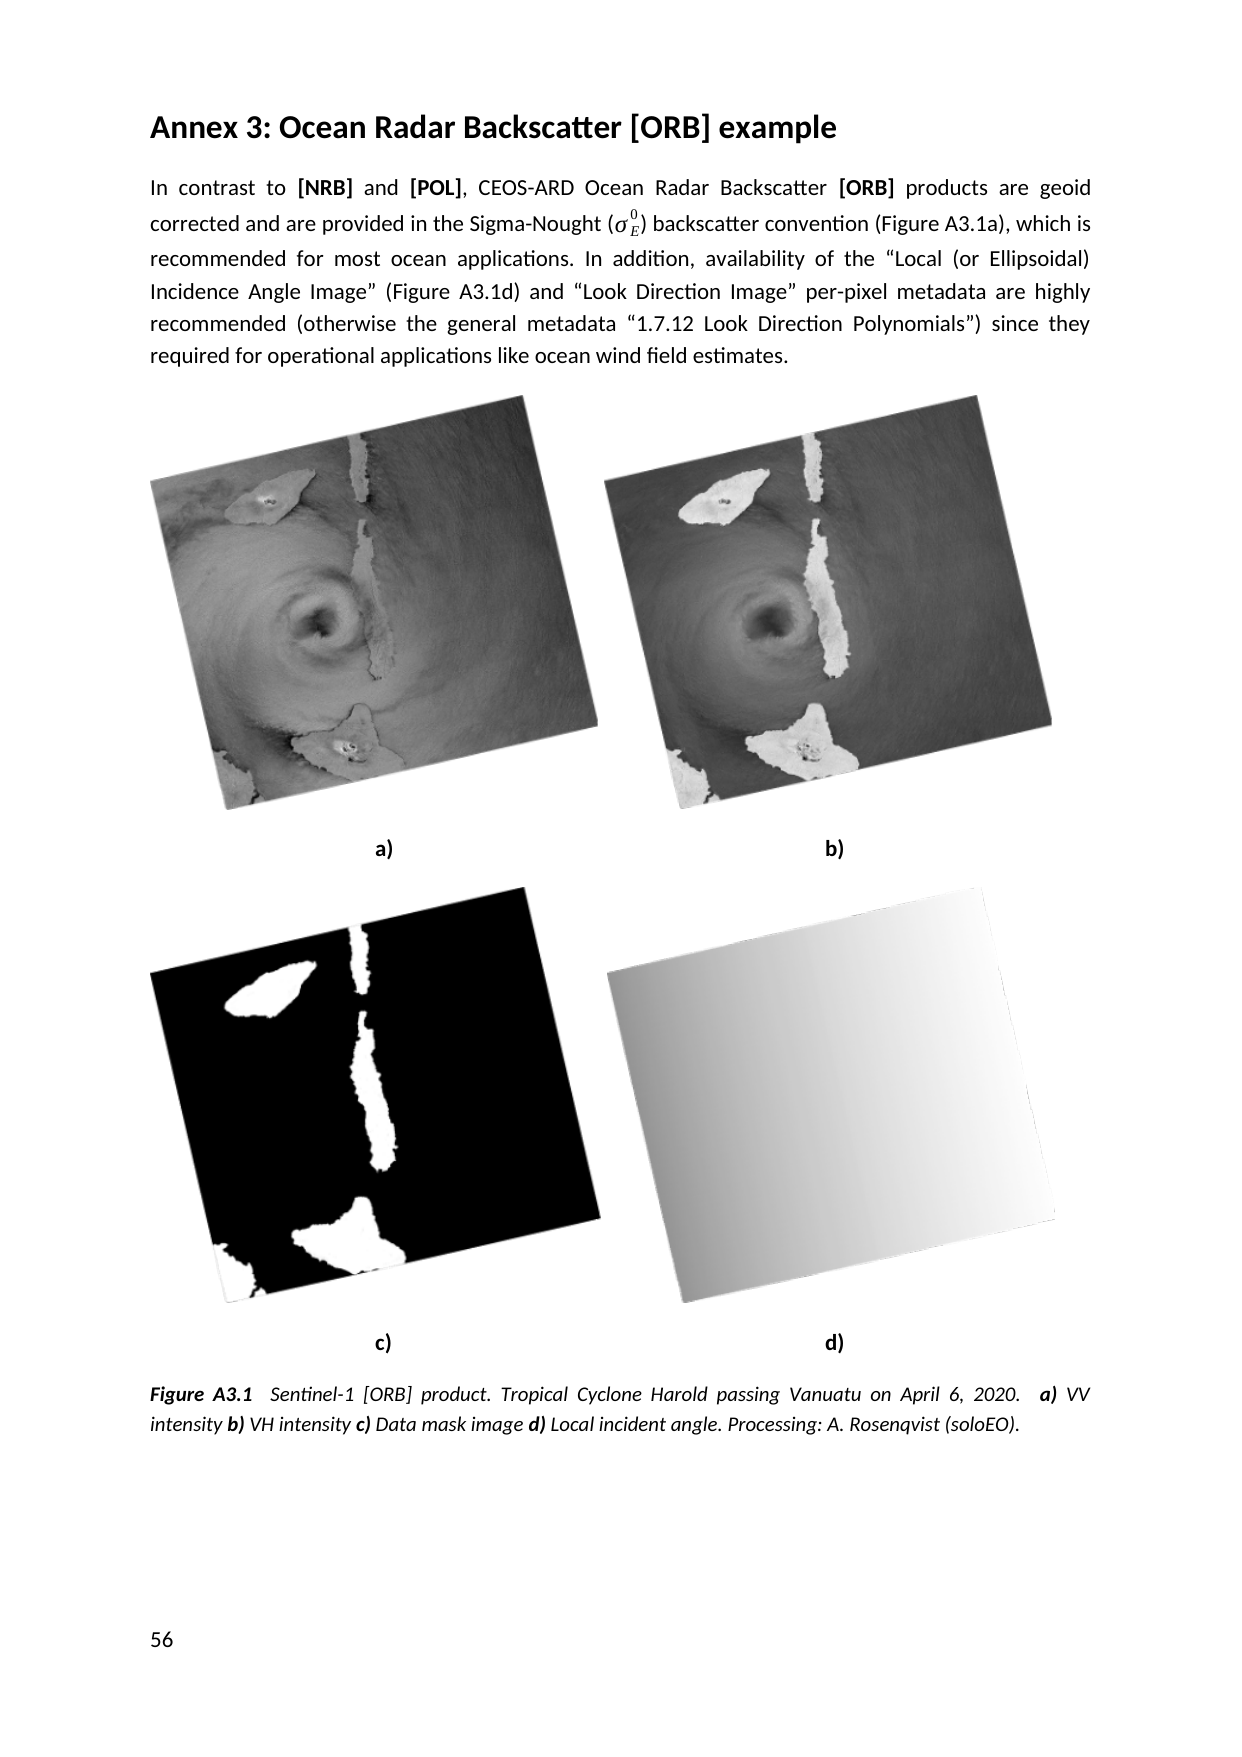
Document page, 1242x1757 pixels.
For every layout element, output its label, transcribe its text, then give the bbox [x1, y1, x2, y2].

picture [150, 394, 598, 810]
text Figure A3.1 Sentinel-1 [ORB] product. Tropical Cyclone Harold passing Vanuatu on April 6, 2020. a) VV intensity b) VH intensity c) Data mask image d) Local incident angle. Processing: A. Rosenqvist (soloEO). [150, 1382, 1092, 1436]
picture [603, 394, 1053, 810]
picture [607, 887, 1055, 1304]
picture [150, 887, 602, 1304]
text Annex 3: Ocean Radar Backscatter [ORB] example [150, 106, 1092, 146]
text c) d) [150, 1328, 1092, 1357]
text a) b) [300, 834, 1092, 862]
text In contrast to [NRB] and [POL], CEOS-ARD Ocean Radar Backscatter [ORB] products are geoid corrected and are provided in the Sigma-Nought () backscatter convention (Figure A3.1a), which is recommended for most ocean applications. In addition, availability of the “Local (or Ellipsoidal) Incidence Angle Image” (Figure A3.1d) and “Look Direction Image” per-pixel metadata are highly recommended (otherwise the general metadata “1.7.12 Look Direction Polynomials”) since they required for operational applications like ocean wind field estimates. [150, 173, 1092, 369]
